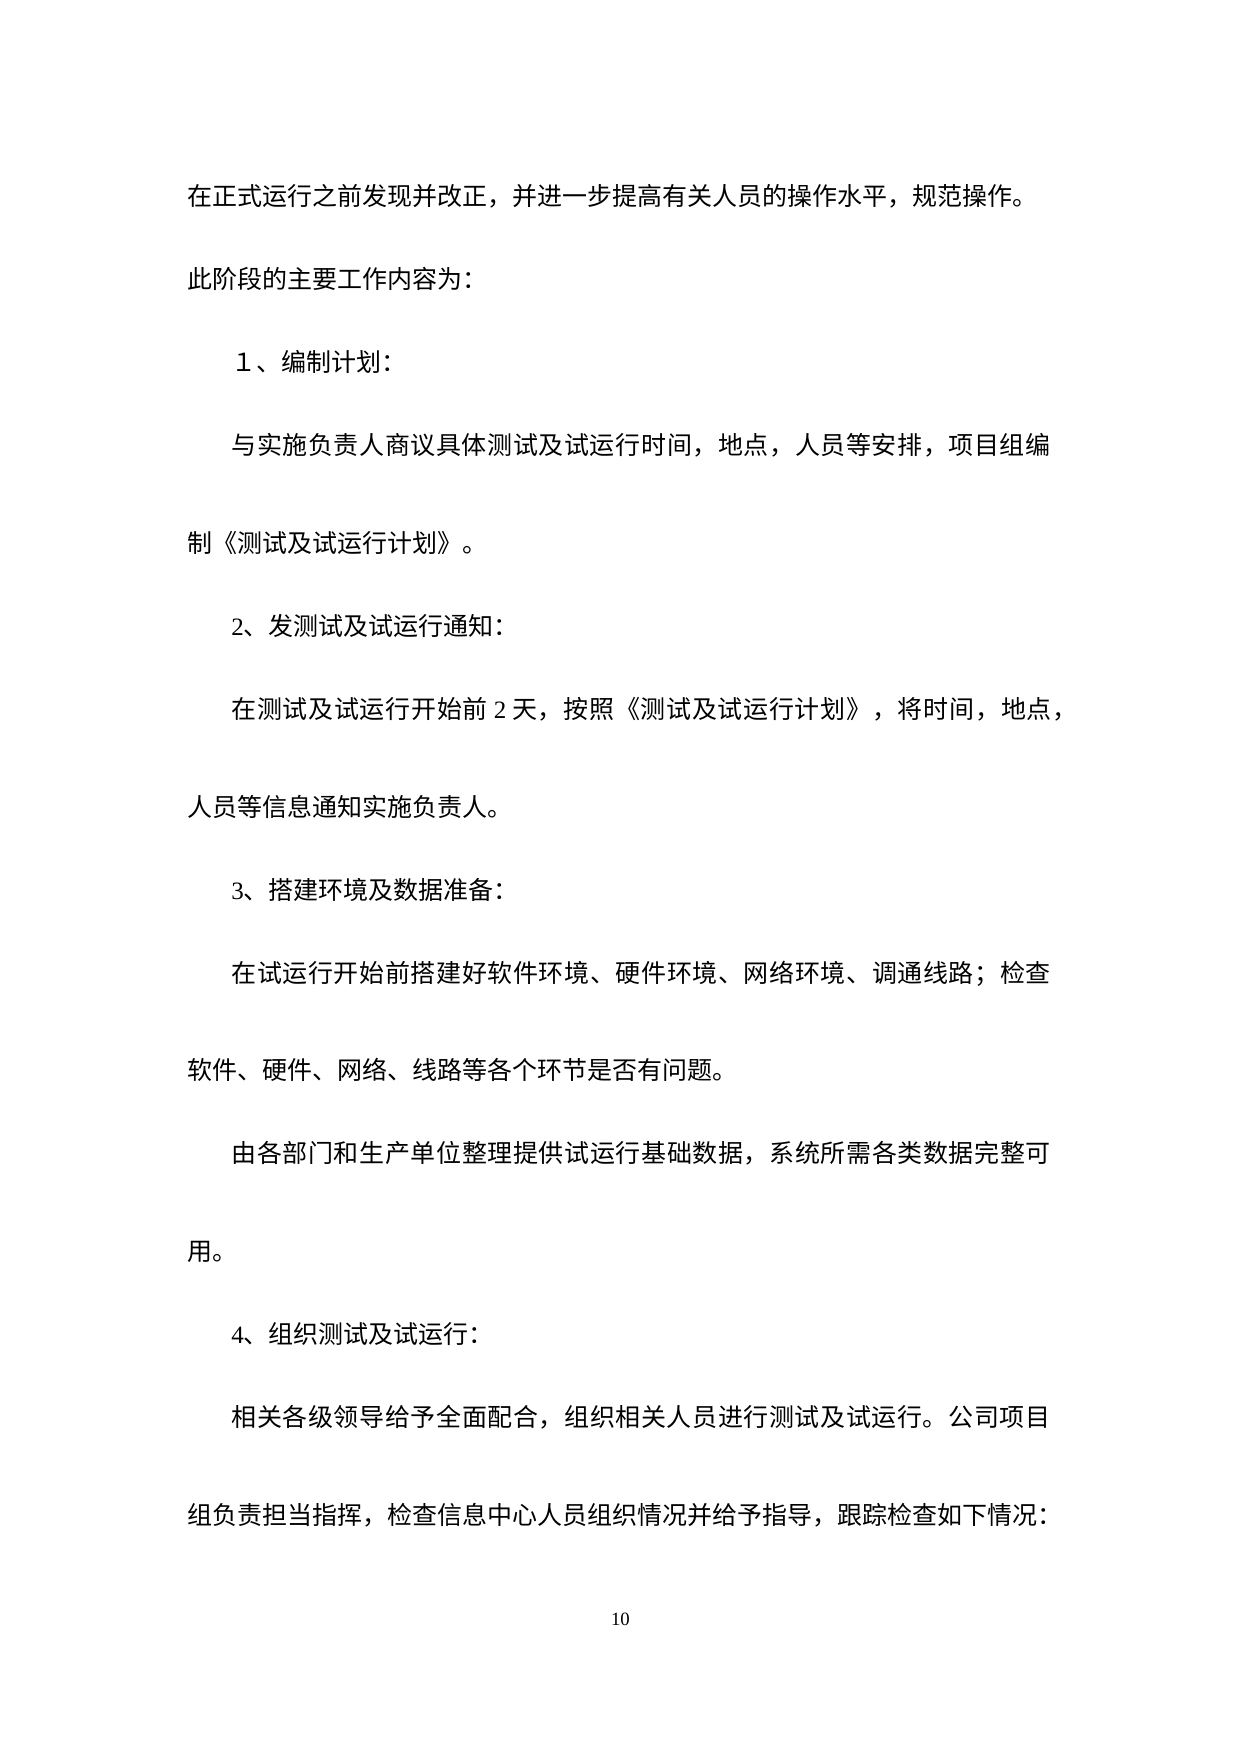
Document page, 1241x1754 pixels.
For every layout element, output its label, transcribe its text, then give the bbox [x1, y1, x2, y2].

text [187, 162, 1053, 227]
text １、编制计划： [187, 328, 1053, 393]
text 在试运行开始前搭建好软件环境、硬件环境、网络环境、调通线路；检查软件、硬件、网络、线路等各个环节是否有问题。 [187, 939, 1053, 1101]
text 由各部门和生产单位整理提供试运行基础数据，系统所需各类数据完整可用。 [187, 1119, 1053, 1282]
text 3、搭建环境及数据准备： [187, 856, 1053, 921]
text 2、发测试及试运行通知： [187, 592, 1053, 657]
text 与实施负责人商议具体测试及试运行时间，地点，人员等安排，项目组编制《测试及试运行计划》。 [187, 411, 1053, 574]
text 4、组织测试及试运行： [187, 1300, 1053, 1365]
text 在测试及试运行开始前2天，按照《测试及试运行计划》，将时间，地点，人员等信息通知实施负责人。 [187, 675, 1053, 838]
text 相关各级领导给予全面配合，组织相关人员进行测试及试运行。公司项目组负责担当指挥，检查信息中心人员组织情况并给予指导，跟踪检查如下情况： [187, 1383, 1053, 1546]
text 此阶段的主要工作内容为： [187, 245, 1053, 310]
